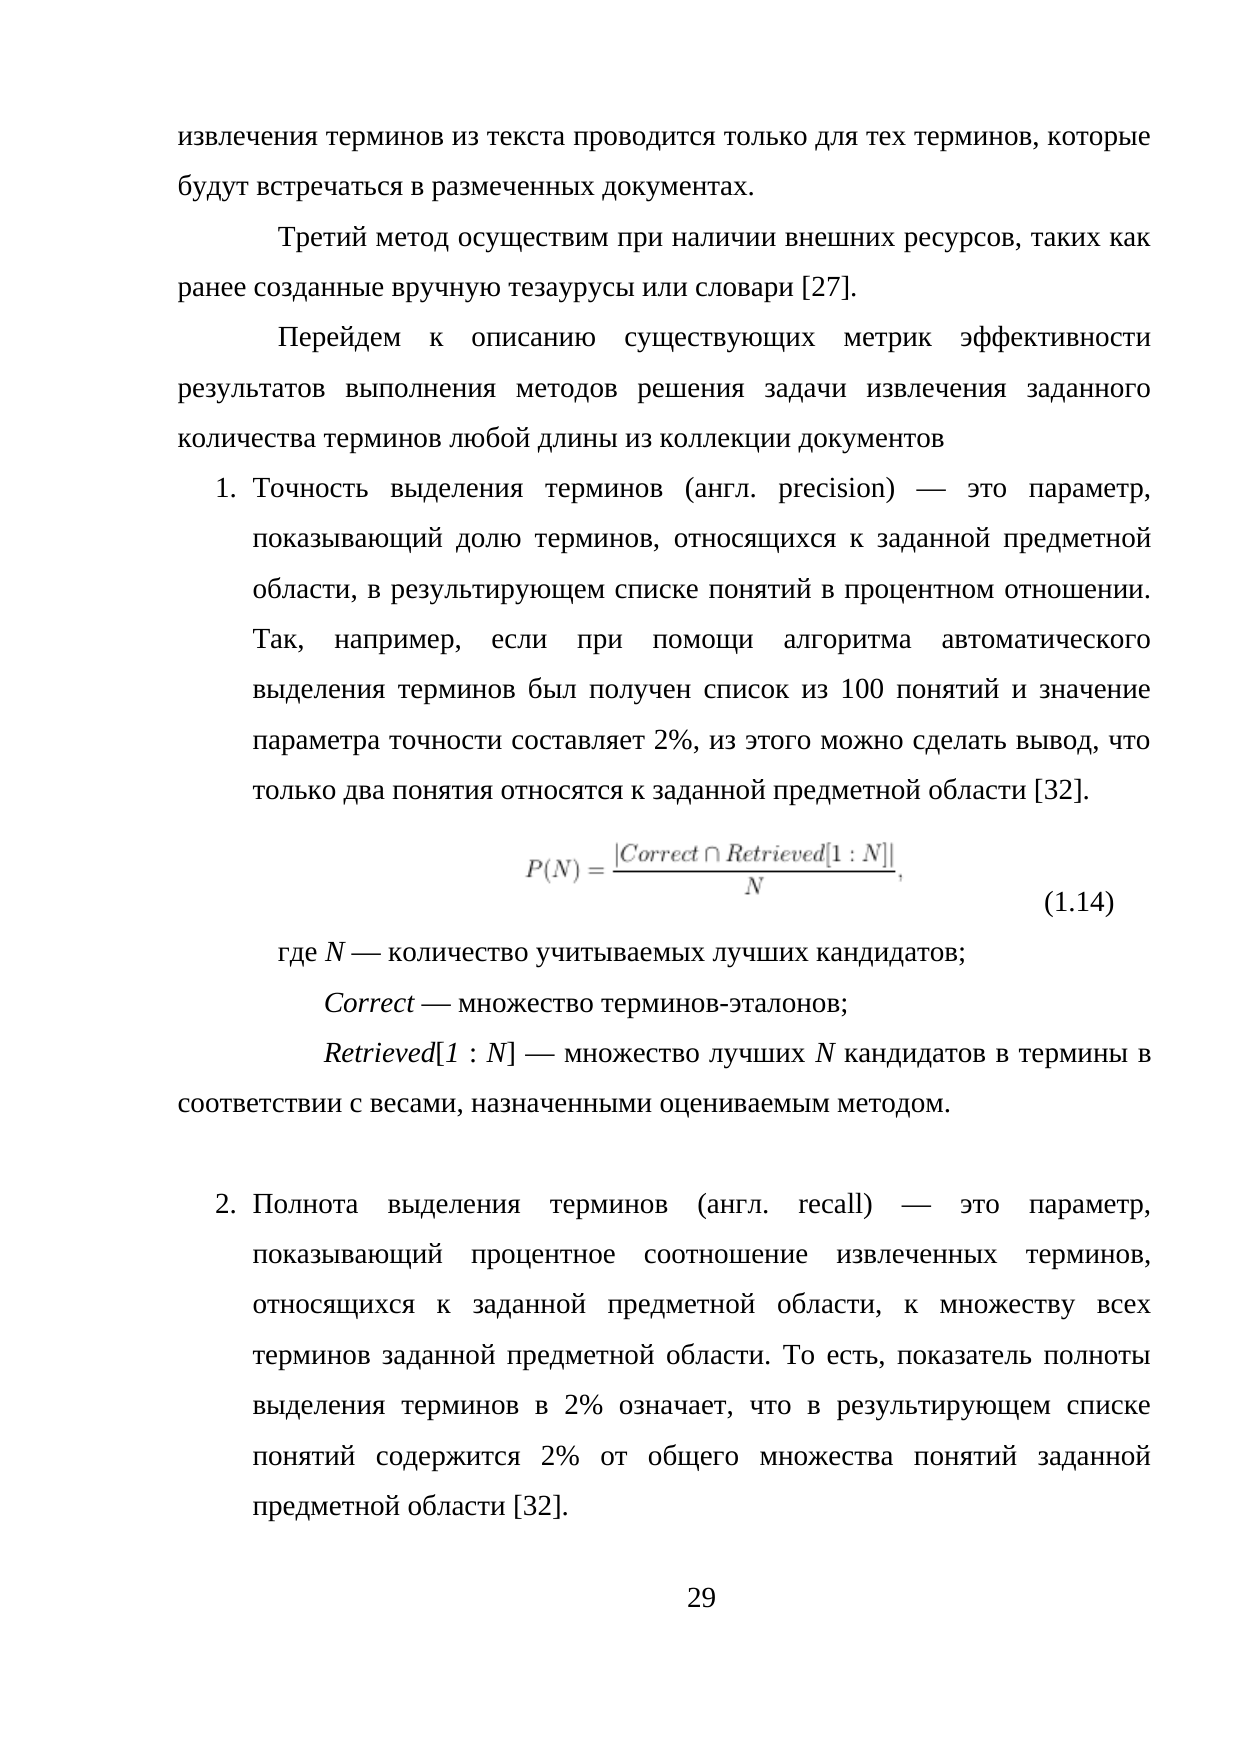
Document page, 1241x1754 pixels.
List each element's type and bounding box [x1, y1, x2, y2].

picture [516, 822, 916, 912]
